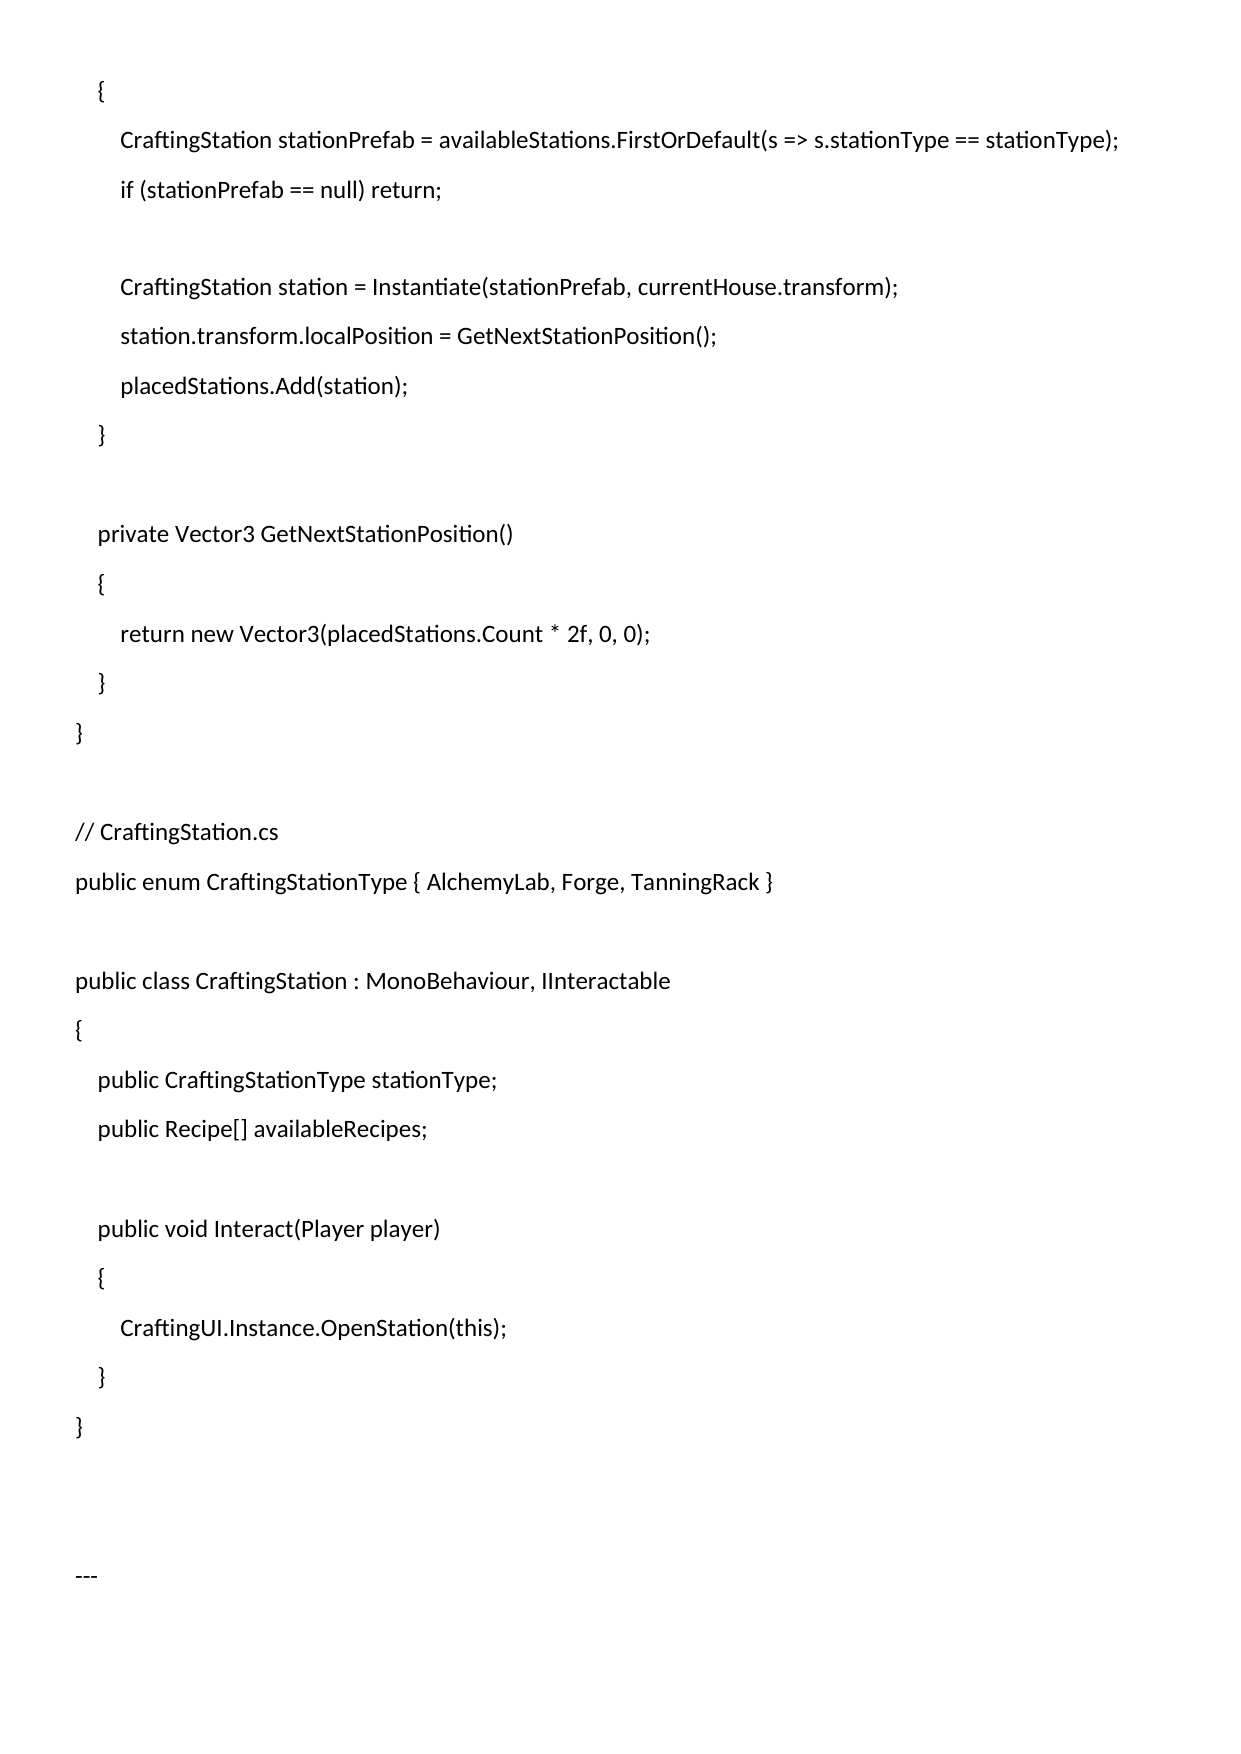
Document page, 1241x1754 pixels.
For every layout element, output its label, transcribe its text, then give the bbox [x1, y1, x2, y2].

text { [75, 1262, 1165, 1293]
text station.transform.localPosition = GetNextStationPosition(); [75, 320, 1165, 351]
text if (stationPrefab == null) return; [75, 174, 1165, 205]
text CraftingStation stationPrefab = availableStations.FirstOrDefault(s => s.stationType == stationType); [75, 124, 1165, 155]
text // CraftingStation.cs [75, 816, 1165, 847]
text return new Vector3(placedStations.Count * 2f, 0, 0); [75, 618, 1165, 648]
text { [75, 75, 1165, 106]
text } [75, 1411, 1165, 1442]
text } [75, 717, 1165, 747]
text public enum CraftingStationType { AlchemyLab, Forge, TanningRack } [75, 866, 1165, 896]
text { [75, 568, 1165, 599]
text public CraftingStationType stationType; [75, 1064, 1165, 1094]
text { [75, 1014, 1165, 1045]
text public class CraftingStation : MonoBehaviour, IInteractable [75, 965, 1165, 995]
text } [75, 1361, 1165, 1392]
text } [75, 667, 1165, 698]
text placedStations.Add(station); [75, 370, 1165, 400]
text public void Interact(Player player) [75, 1213, 1165, 1243]
text private Vector3 GetNextStationPosition() [75, 518, 1165, 549]
text CraftingStation station = Instantiate(stationPrefab, currentHouse.transform); [75, 271, 1165, 301]
text --- [75, 1560, 1165, 1590]
text public Recipe[] availableRecipes; [75, 1113, 1165, 1144]
text CraftingUI.Instance.OpenStation(this); [75, 1312, 1165, 1342]
text } [75, 419, 1165, 450]
